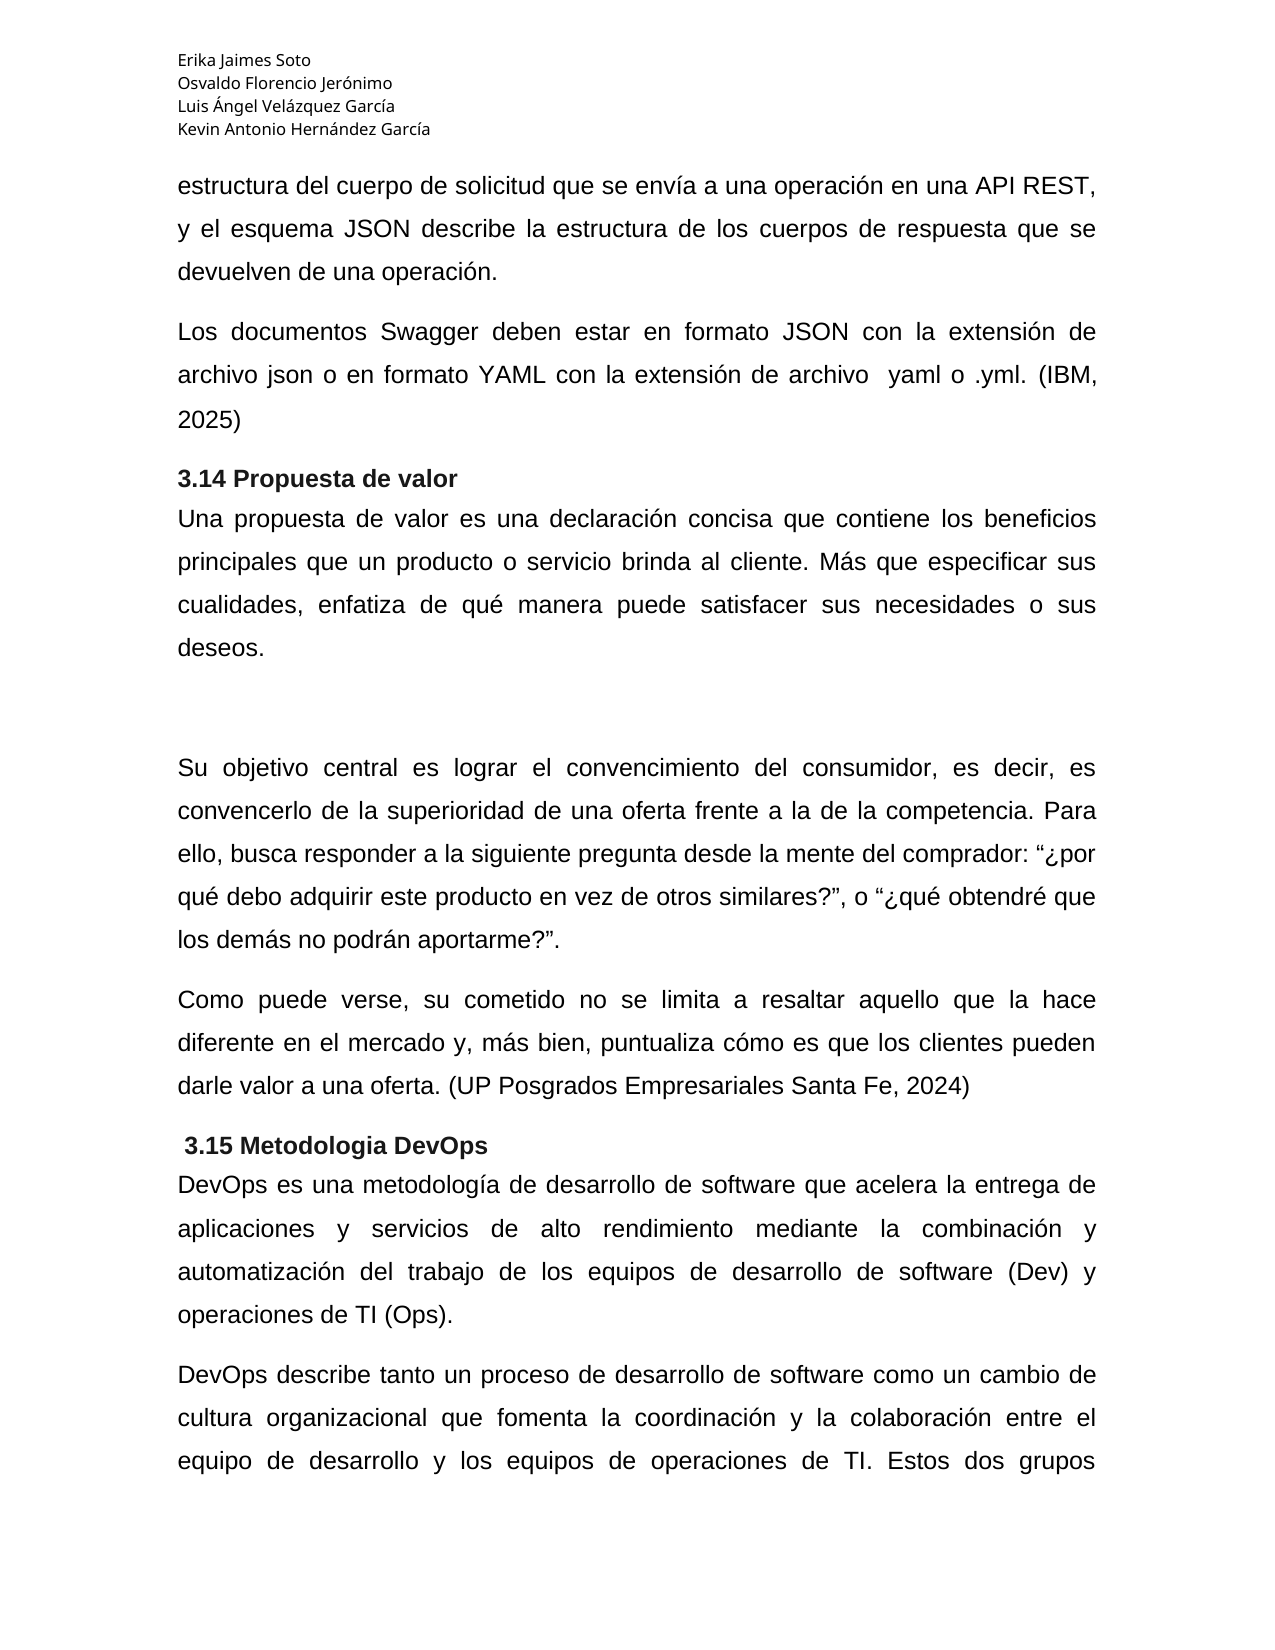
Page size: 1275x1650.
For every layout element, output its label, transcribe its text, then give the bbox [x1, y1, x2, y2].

text Su objetivo central es lograr el convencimiento del consumidor, es decir, es convencerlo de la superioridad de una oferta frente a la de la competencia. Para ello, busca responder a la siguiente pregunta desde la mente del comprador: “¿por qué debo adquirir este producto en vez de otros similares?”, o “¿qué obtendré que los demás no podrán aportarme?”. [177, 753, 1098, 954]
subtitle 3.14 Propuesta de valor [177, 464, 1098, 493]
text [177, 1359, 1098, 1474]
text Los documentos Swagger deben estar en formato JSON con la extensión de archivo json o en formato YAML con la extensión de archivo yaml o .yml. [177, 317, 1098, 433]
text Como puede verse, su cometido no se limita a resaltar aquello que la hace diferente en el mercado y, más bien, puntualiza cómo es que los clientes pueden darle valor a una oferta. [177, 985, 1098, 1100]
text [177, 171, 1098, 286]
text Una propuesta de valor es una declaración concisa que contiene los beneficios principales que un producto o servicio brinda al cliente. Más que especificar sus cualidades, enfatiza de qué manera puede satisfacer sus necesidades o sus deseos. [177, 504, 1098, 662]
subtitle 3.15 Metodologia DevOps [177, 1131, 1098, 1160]
text DevOps es una metodología de desarrollo de software que acelera la entrega de aplicaciones y servicios de alto rendimiento mediante la combinación y automatización del trabajo de los equipos de desarrollo de software (Dev) y operaciones de TI (Ops). [177, 1170, 1098, 1328]
